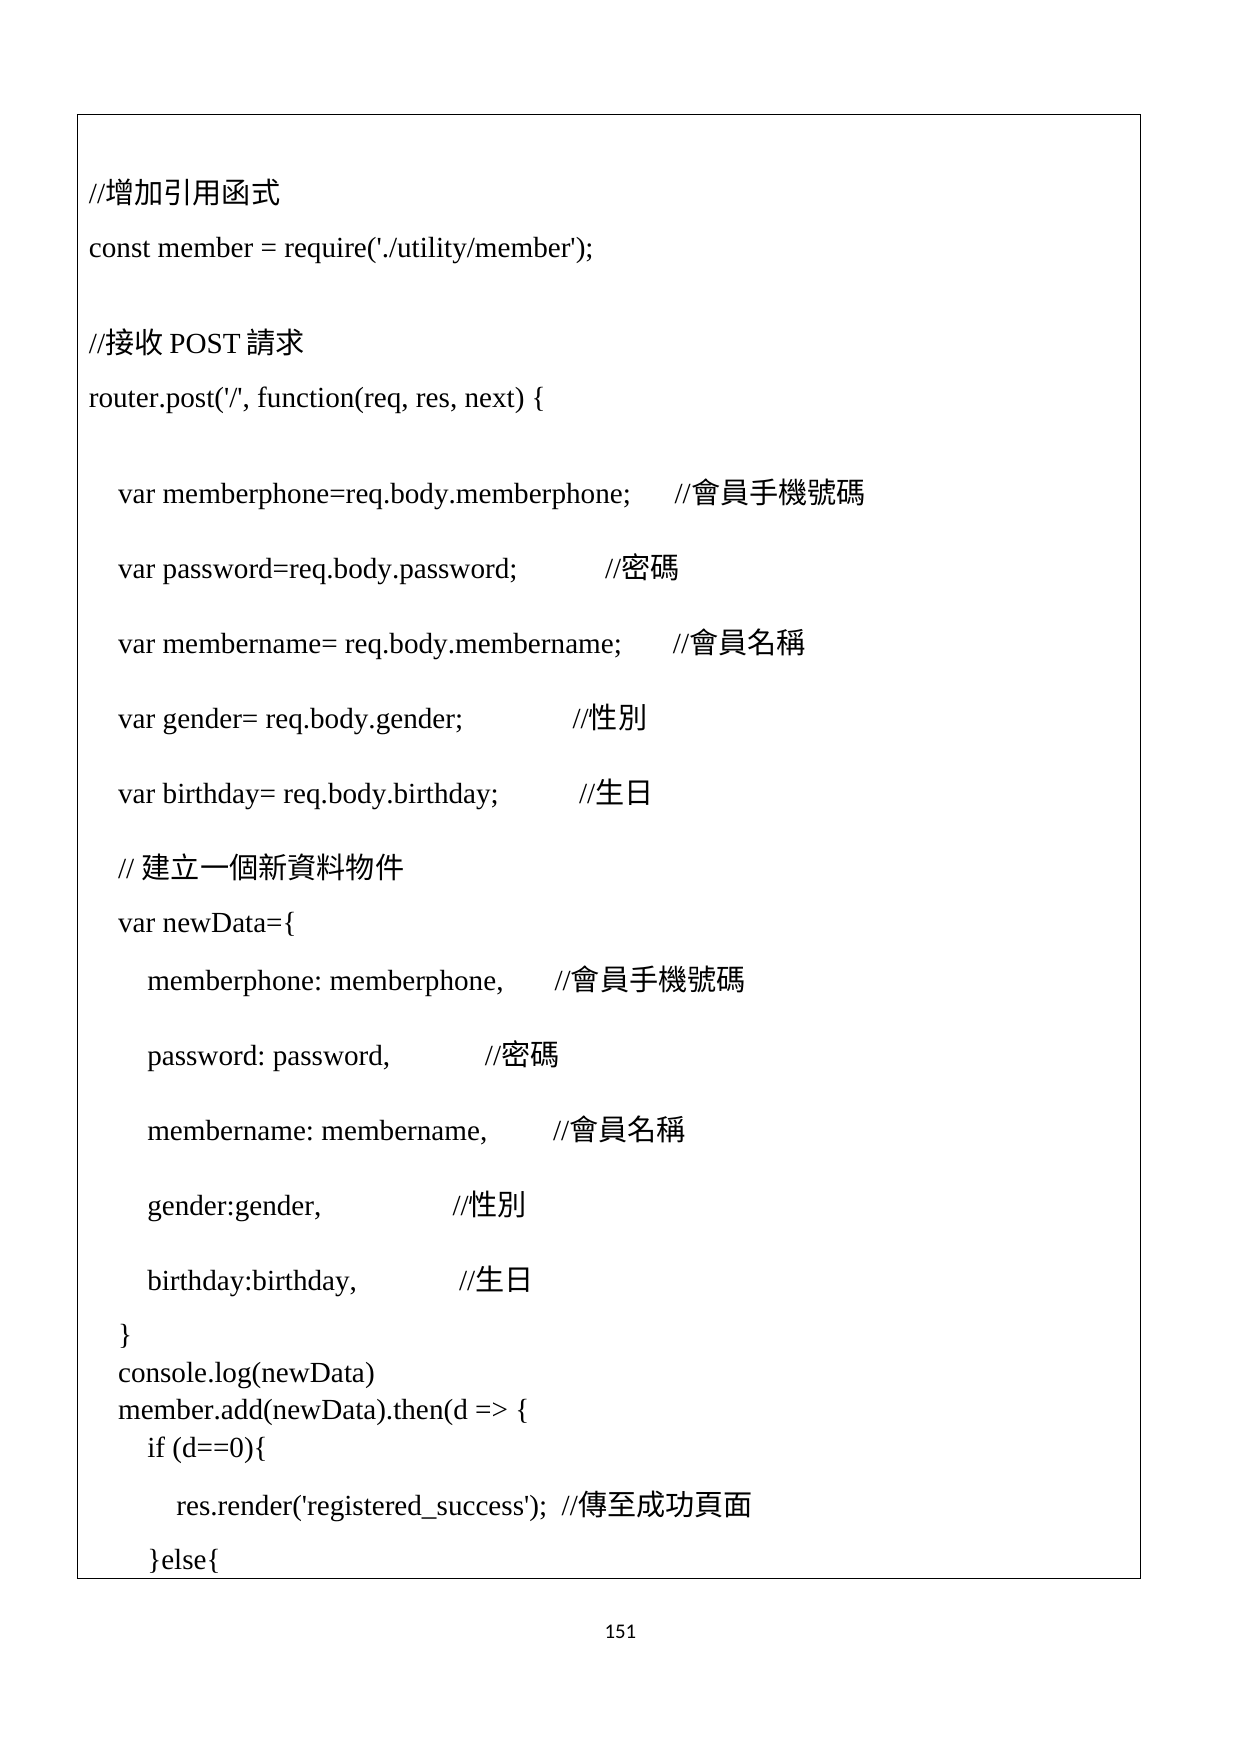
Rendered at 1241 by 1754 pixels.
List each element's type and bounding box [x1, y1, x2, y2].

table_cell [78, 115, 1140, 1578]
